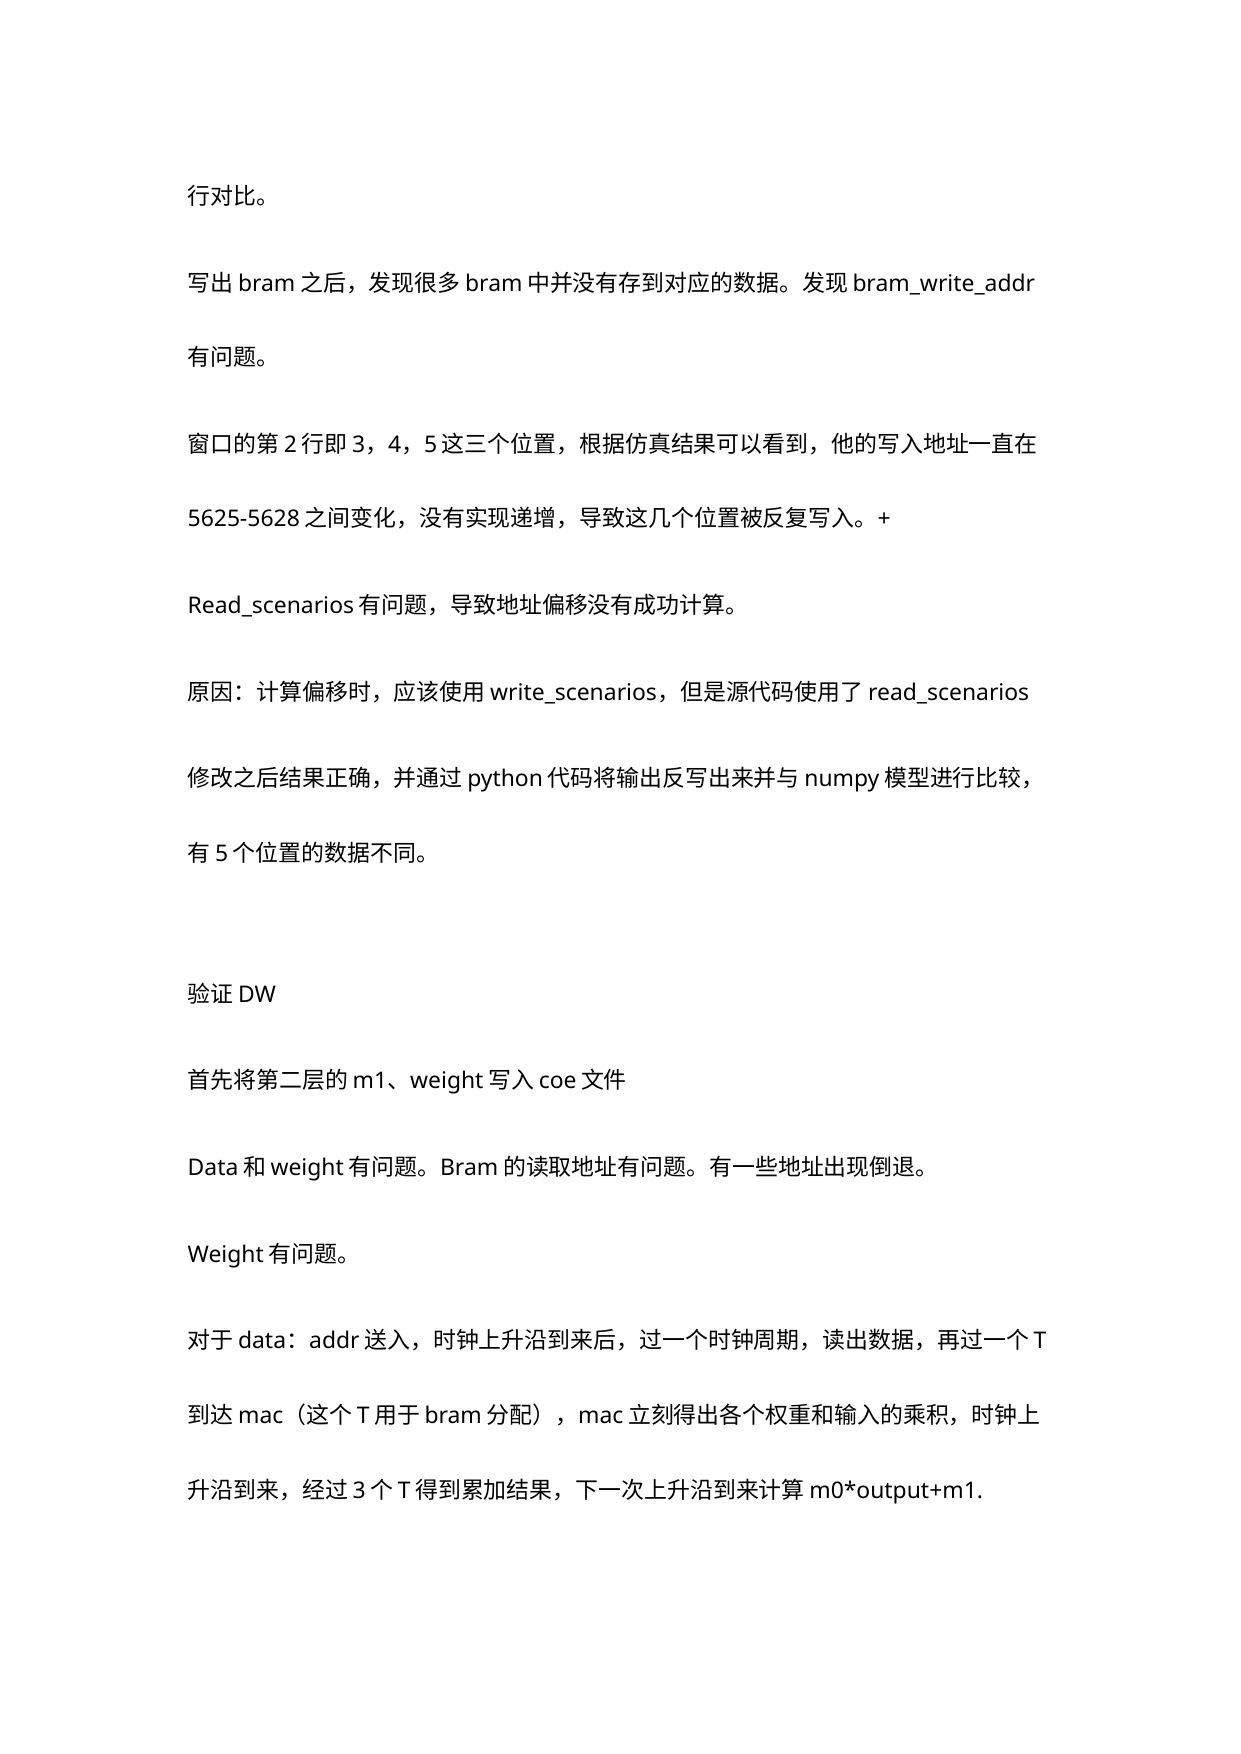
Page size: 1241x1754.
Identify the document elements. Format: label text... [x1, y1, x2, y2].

text 验证DW [187, 960, 1053, 1025]
text 对于data：addr送入，时钟上升沿到来后，过一个时钟周期，读出数据，再过一个T到达mac（这个T用于bram分配），mac立刻得出各个权重和输入的乘积，时钟上升沿到来，经过3个T得到累加结果，下一次上升沿到来计算m0*output+m1. [187, 1306, 1053, 1521]
text 修改之后结果正确，并通过python代码将输出反写出来并与numpy模型进行比较，有5个位置的数据不同。 [187, 744, 1053, 884]
text Data和weight有问题。Bram的读取地址有问题。有一些地址出现倒退。 [187, 1133, 1053, 1198]
text Read_scenarios有问题，导致地址偏移没有成功计算。 [187, 571, 1053, 636]
text 首先将第二层的m1、weight写入coe文件 [187, 1046, 1053, 1111]
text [187, 162, 1053, 227]
text 原因：计算偏移时，应该使用write_scenarios，但是源代码使用了read_scenarios [187, 658, 1053, 723]
text 写出bram之后，发现很多bram中并没有存到对应的数据。发现bram_write_addr有问题。 [187, 248, 1053, 388]
text 窗口的第2行即3，4，5这三个位置，根据仿真结果可以看到，他的写入地址一直在5625-5628之间变化，没有实现递增，导致这几个位置被反复写入。+ [187, 410, 1053, 549]
text Weight有问题。 [187, 1220, 1053, 1285]
